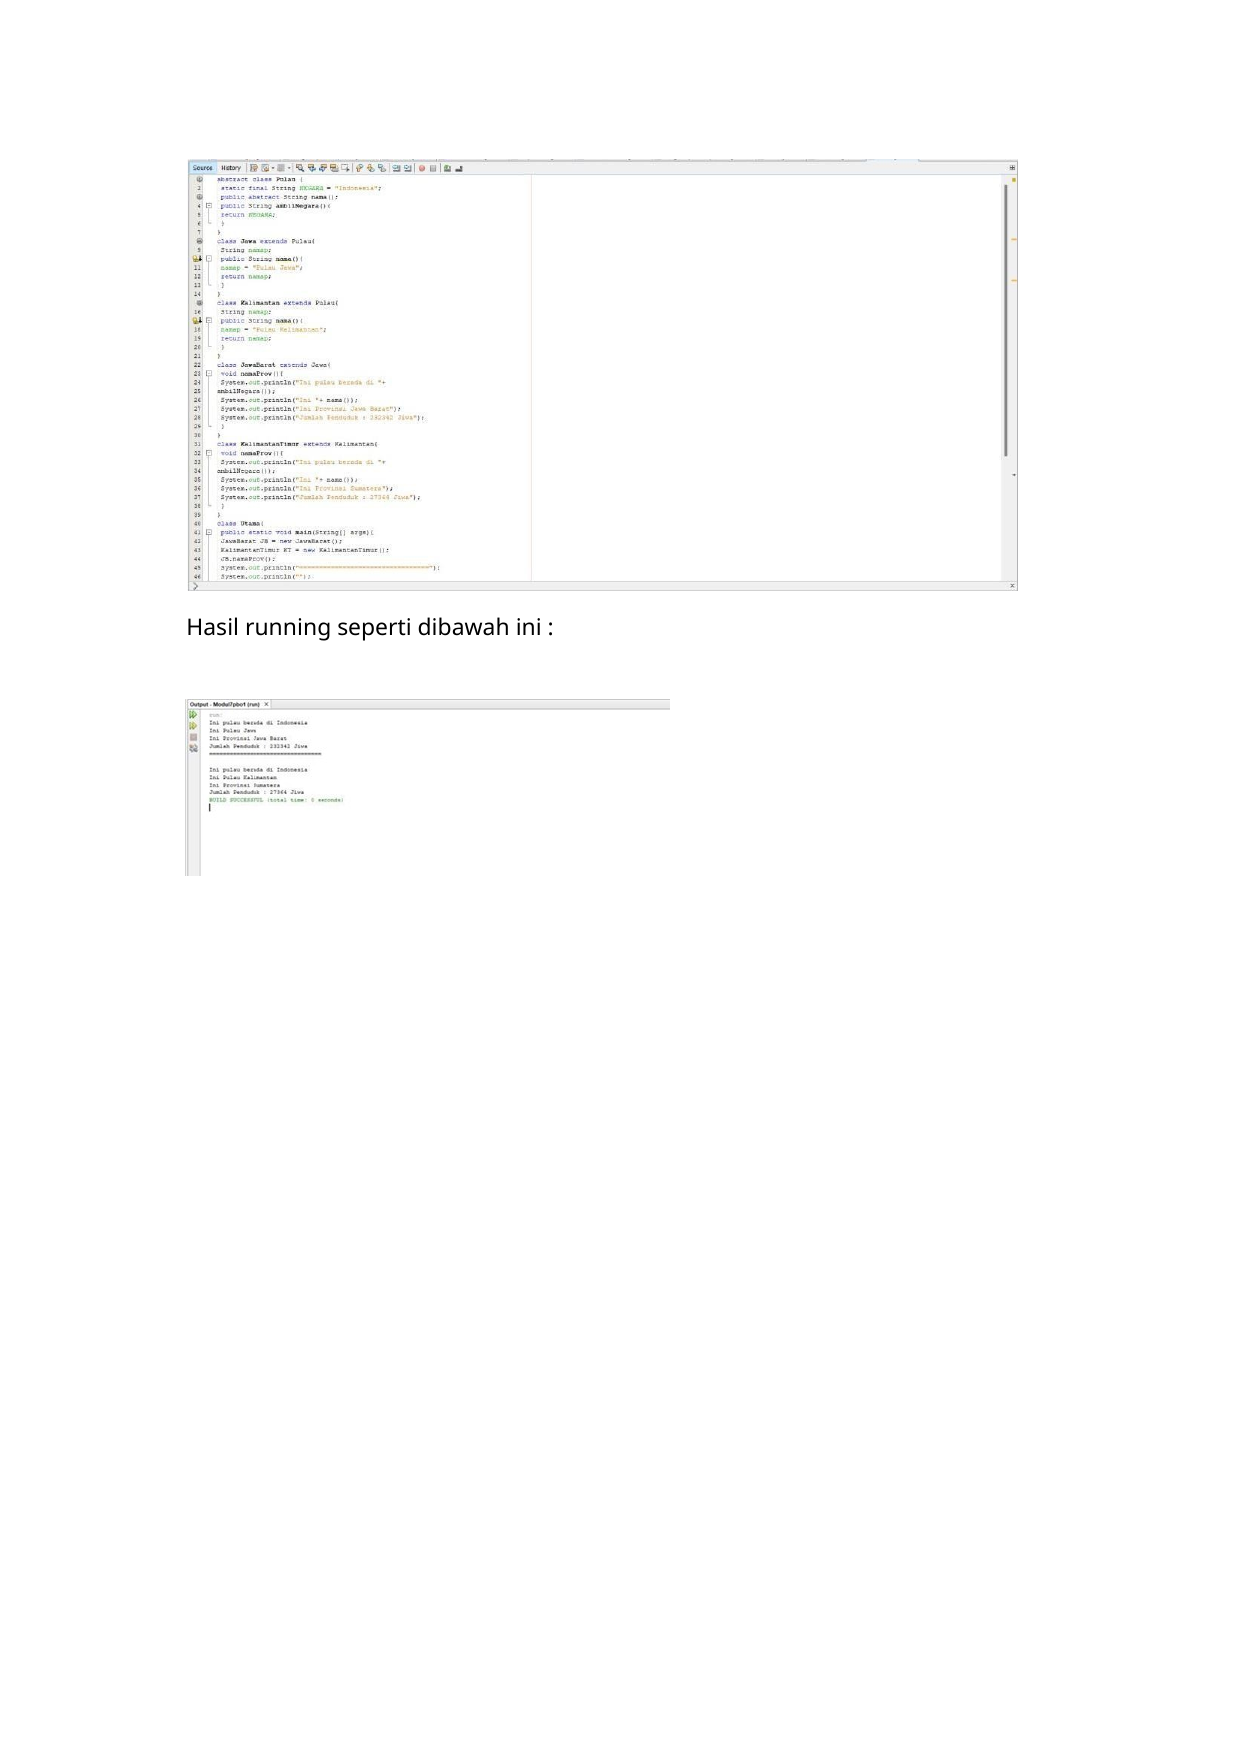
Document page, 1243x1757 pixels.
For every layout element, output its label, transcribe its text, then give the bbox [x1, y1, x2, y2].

picture [187, 159, 1018, 591]
picture [185, 699, 670, 876]
